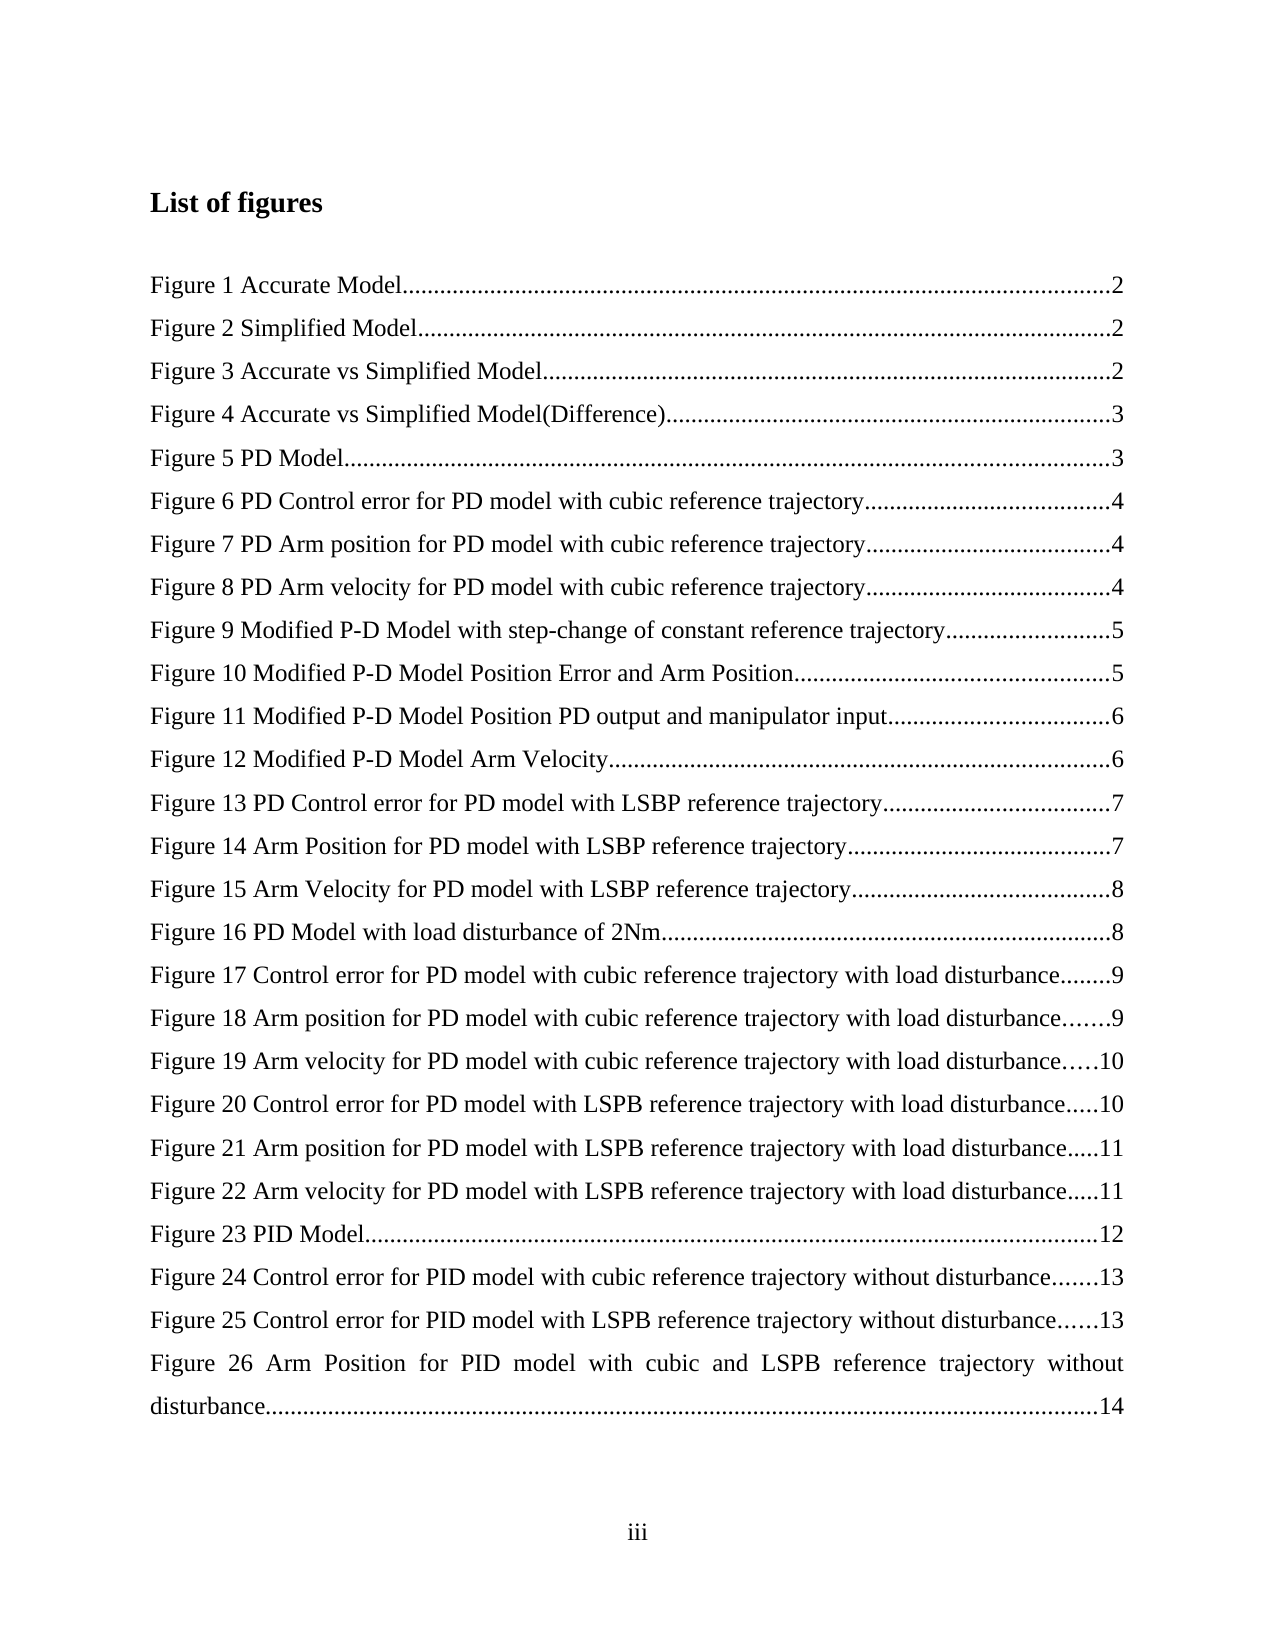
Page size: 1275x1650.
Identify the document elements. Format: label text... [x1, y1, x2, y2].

text Figure 5 PD Model 3 [150, 443, 1125, 471]
text Figure 17 Control error for PD model with cubic reference trajectory with load disturbance 9 [150, 960, 1125, 989]
text Figure 19 Arm velocity for PD model with cubic reference trajectory with load disturbance 10 [150, 1046, 1125, 1075]
text Figure 20 Control error for PD model with LSPB reference trajectory with load disturbance 10 [150, 1089, 1125, 1118]
text Figure 4 Accurate vs Simplified Model(Difference) 3 [150, 399, 1125, 428]
text Figure 10 Modified P-D Model Position Error and Arm Position 5 [150, 658, 1125, 687]
text Figure 21 Arm position for PD model with LSPB reference trajectory with load disturbance 11 [150, 1133, 1125, 1161]
text Figure 23 PID Model 12 [150, 1219, 1125, 1248]
text Figure 15 Arm Velocity for PD model with LSBP reference trajectory 8 [150, 874, 1125, 903]
text Figure 18 Arm position for PD model with cubic reference trajectory with load disturbance 9 [150, 1003, 1125, 1032]
text Figure 7 PD Arm position for PD model with cubic reference trajectory 4 [150, 529, 1125, 558]
text Figure 25 Control error for PID model with LSPB reference trajectory without disturbance 13 [150, 1305, 1125, 1334]
text Figure 16 PD Model with load disturbance of 2Nm 8 [150, 917, 1125, 946]
text Figure 8 PD Arm velocity for PD model with cubic reference trajectory 4 [150, 572, 1125, 601]
text Figure 9 Modified P-D Model with step-change of constant reference trajectory 5 [150, 615, 1125, 644]
text Figure 11 Modified P-D Model Position PD output and manipulator input 6 [150, 701, 1125, 730]
text Figure 2 Simplified Model 2 [150, 313, 1125, 342]
text Figure 24 Control error for PID model with cubic reference trajectory without disturbance 13 [150, 1262, 1125, 1291]
text Figure 13 PD Control error for PD model with LSBP reference trajectory 7 [150, 788, 1125, 816]
text Figure 6 PD Control error for PD model with cubic reference trajectory 4 [150, 486, 1125, 514]
text Figure 14 Arm Position for PD model with LSBP reference trajectory 7 [150, 831, 1125, 859]
text Figure 22 Arm velocity for PD model with LSPB reference trajectory with load disturbance 11 [150, 1176, 1125, 1204]
text Figure 26 Arm Position for PID model with cubic and LSPB reference trajectory without disturbance 14 [150, 1348, 1125, 1420]
text Figure 12 Modified P-D Model Arm Velocity 6 [150, 744, 1125, 773]
subtitle List of figures [150, 185, 1125, 219]
text Figure 1 Accurate Model 2 [150, 270, 1125, 299]
text Figure 3 Accurate vs Simplified Model 2 [150, 356, 1125, 385]
